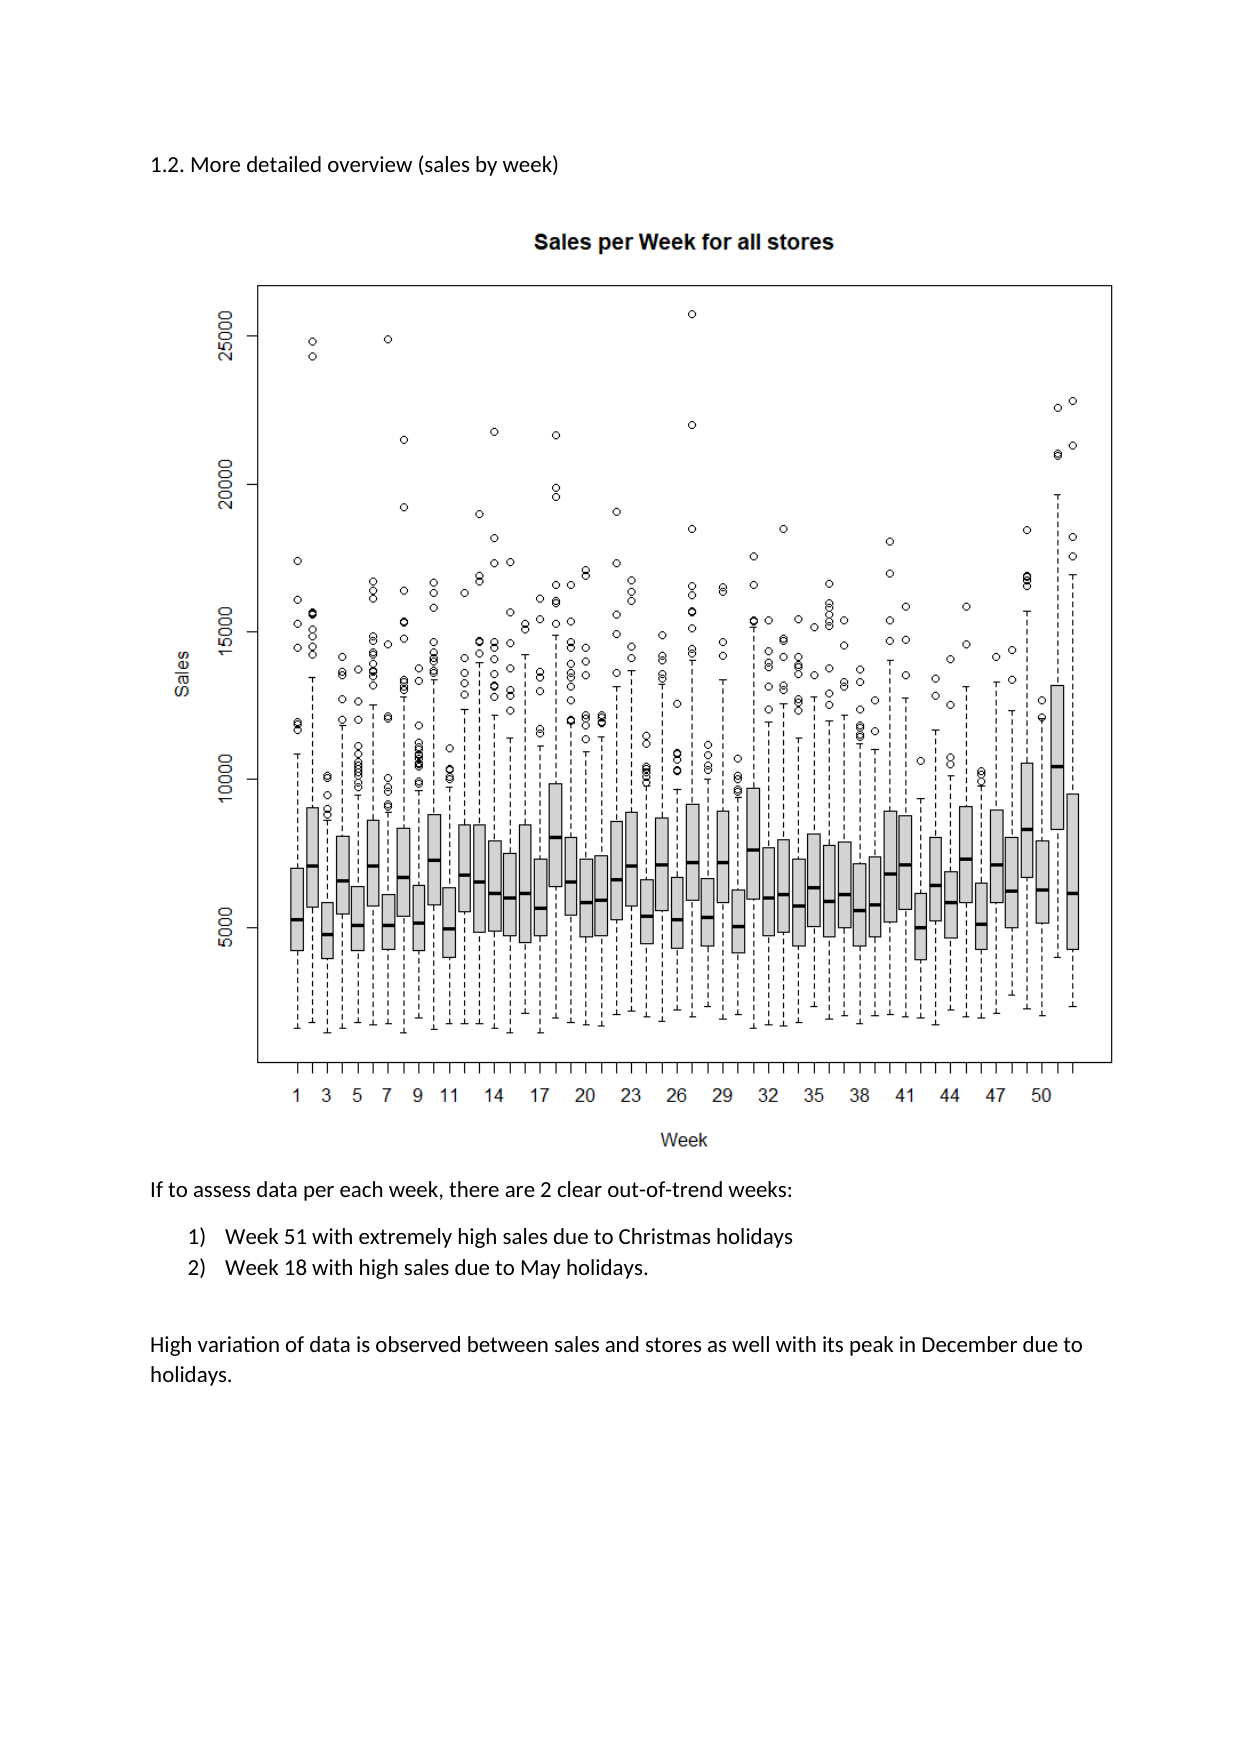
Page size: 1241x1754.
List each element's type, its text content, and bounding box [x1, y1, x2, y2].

text 1.2. More detailed overview (sales by week) [150, 150, 1090, 178]
list Week 18 with high sales due to May holidays. [187, 1253, 1090, 1281]
text High variation of data is observed between sales and stores as well with its peak in December due to holidays. [150, 1299, 1090, 1388]
text If to assess data per each week, there are 2 clear out-of-trend weeks: [150, 197, 1090, 1204]
list Week 51 with extremely high sales due to Christmas holidays [187, 1222, 1090, 1251]
